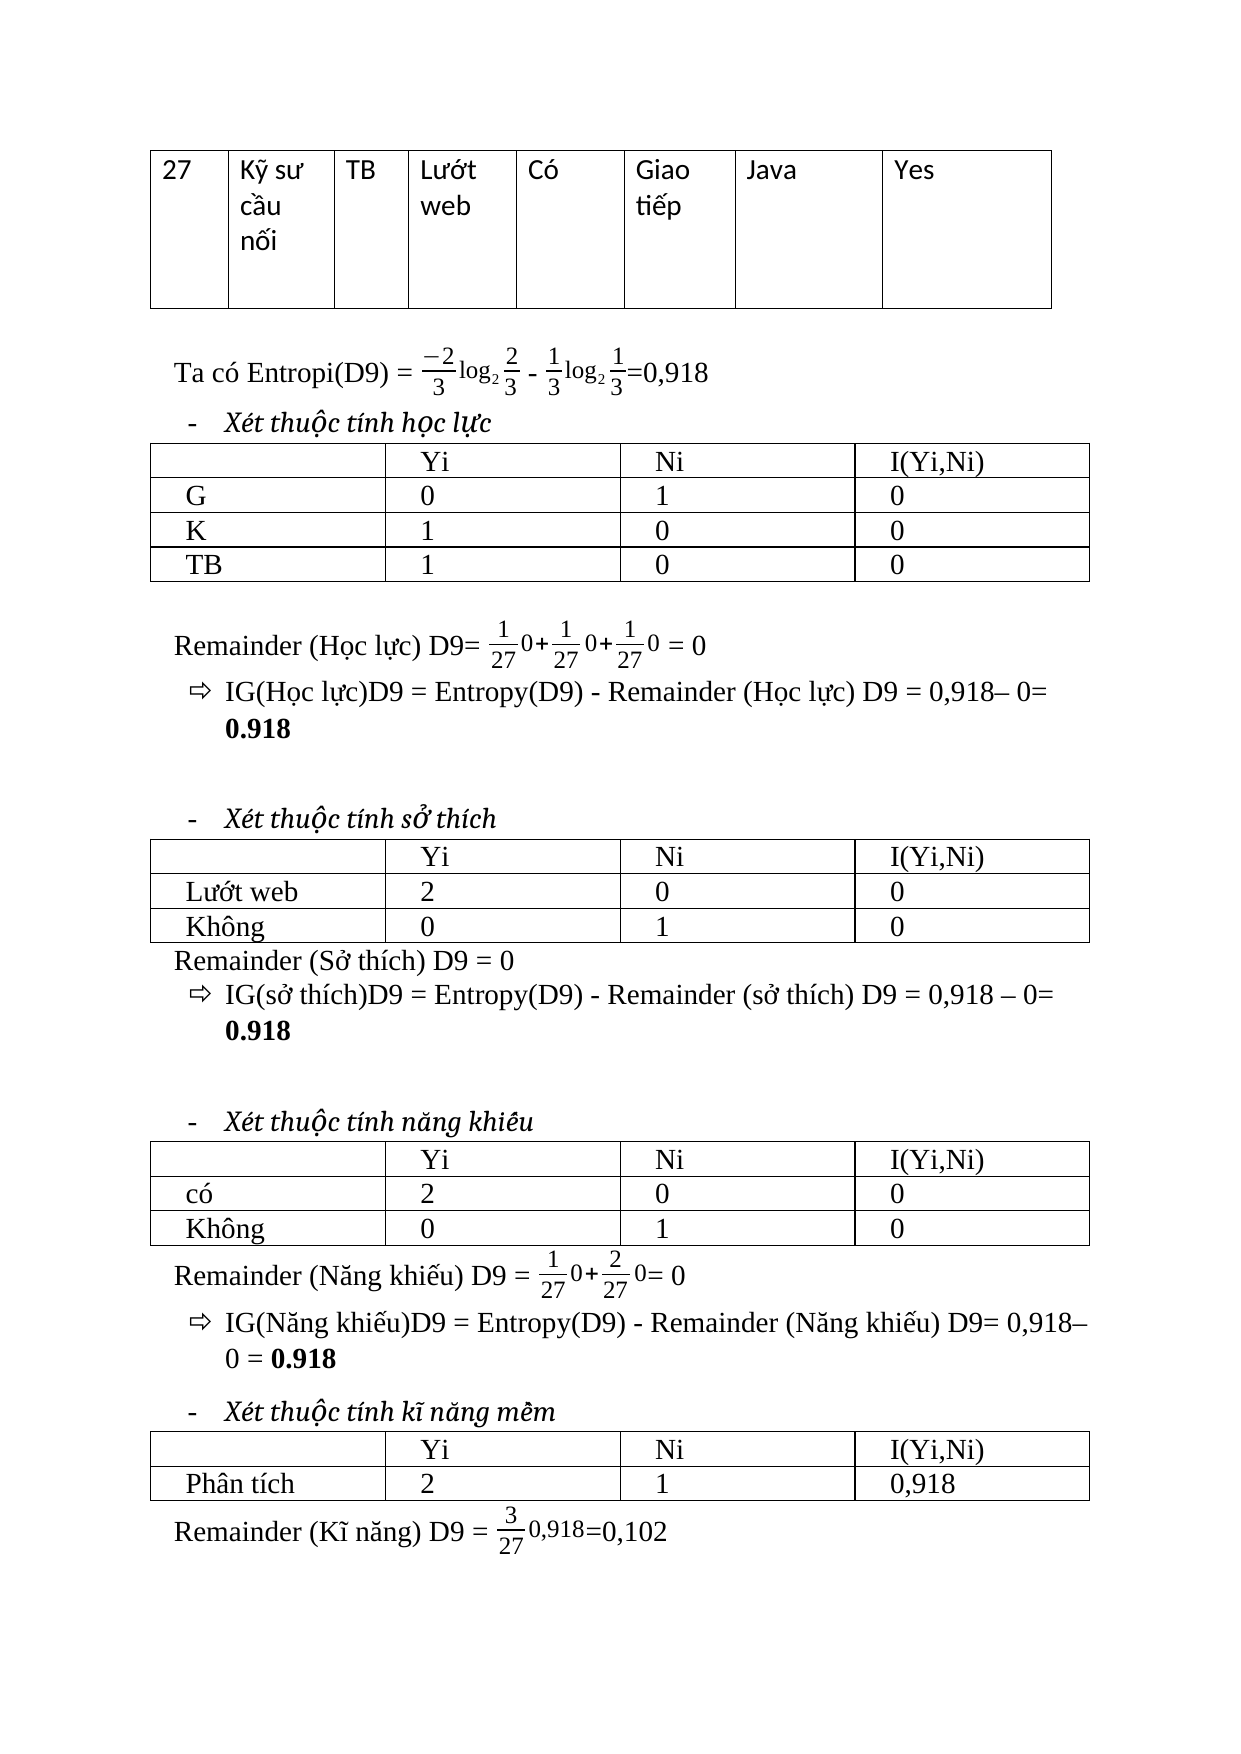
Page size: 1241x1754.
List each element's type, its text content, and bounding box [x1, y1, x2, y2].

table_cell 2 [386, 1177, 620, 1210]
table_cell 0 [856, 548, 1089, 581]
table_cell TB [335, 151, 408, 308]
text Remainder (Năng khiếu) D9 = = 0 [150, 1246, 1090, 1305]
table_cell 0 [621, 513, 854, 546]
table_cell có [151, 1177, 385, 1210]
text Ta có Entropi(D9) = - =0,918 [150, 342, 1090, 401]
table_cell 1 [386, 513, 620, 546]
table_cell 1 [386, 548, 620, 581]
table_cell 1 [621, 1467, 854, 1500]
table_cell 0 [386, 1211, 620, 1245]
table_header Yi [386, 1142, 620, 1176]
table_header [151, 1142, 385, 1176]
table_cell 0 [621, 548, 854, 581]
table_cell Có [517, 151, 624, 308]
table_cell Yes [883, 151, 1051, 308]
table_cell 1 [621, 1211, 854, 1245]
table_cell 0 [856, 513, 1089, 546]
table_cell 0,918 [856, 1467, 1089, 1500]
table_header I(Yi,Ni) [856, 840, 1089, 873]
text Remainder (Kĩ năng) D9 = =0,102 [150, 1501, 1090, 1560]
table_cell 0 [386, 909, 620, 942]
table_header Yi [386, 1432, 620, 1466]
table_header I(Yi,Ni) [856, 444, 1089, 477]
table_header Ni [621, 1432, 854, 1466]
table_cell 27 [151, 151, 228, 308]
table_cell 0 [856, 1177, 1089, 1210]
text Remainder (Học lực) D9= = 0 [150, 616, 1090, 674]
table_cell Kỹ sư cầu nối [229, 151, 334, 308]
table_header [151, 840, 385, 873]
table_cell 0 [621, 874, 854, 908]
table_cell 0 [386, 478, 620, 512]
table_cell Lướt web [151, 874, 385, 908]
list IG(sở thích)D9 = Entropy(D9) - Remainder (sở thích) D9 = 0,918 – 0= 0.918 [187, 977, 1090, 1047]
table_cell 1 [621, 909, 854, 942]
table_cell 2 [386, 874, 620, 908]
table_cell 0 [856, 1211, 1089, 1245]
subtitle Xét thuộc tính năng khiếu [187, 1104, 1090, 1138]
table_header I(Yi,Ni) [856, 1432, 1089, 1466]
table_header Ni [621, 1142, 854, 1176]
table_cell 0 [856, 874, 1089, 908]
table_cell 0 [621, 1177, 854, 1210]
table_cell Phân tích [151, 1467, 385, 1500]
table_header Yi [386, 840, 620, 873]
subtitle Xét thuộc tính học lực [187, 405, 1090, 440]
table_cell K [151, 513, 385, 546]
subtitle Xét thuộc tính sở thích [187, 801, 1090, 836]
list IG(Học lực)D9 = Entropy(D9) - Remainder (Học lực) D9 = 0,918– 0= 0.918 [187, 674, 1090, 744]
table_cell Java [736, 151, 882, 308]
table_cell TB [151, 548, 385, 581]
table_cell G [151, 478, 385, 512]
table_header I(Yi,Ni) [856, 1142, 1089, 1176]
table_cell Giao tiếp [625, 151, 735, 308]
table_cell Lướt web [409, 151, 516, 308]
table_header Yi [386, 444, 620, 477]
table_cell 0 [856, 478, 1089, 512]
table_cell 2 [386, 1467, 620, 1500]
table_header [151, 444, 385, 477]
table_cell 1 [621, 478, 854, 512]
table_cell 0 [856, 909, 1089, 942]
text Remainder (Sở thích) D9 = 0 [150, 943, 1090, 977]
subtitle Xét thuộc tính kĩ năng mềm [187, 1394, 1090, 1428]
table_header Ni [621, 444, 854, 477]
table_header Ni [621, 840, 854, 873]
table_cell Không [151, 909, 385, 942]
list IG(Năng khiếu)D9 = Entropy(D9) - Remainder (Năng khiếu) D9= 0,918– 0 = 0.918 [187, 1305, 1090, 1374]
table_cell Không [151, 1211, 385, 1245]
table_header [151, 1432, 385, 1466]
